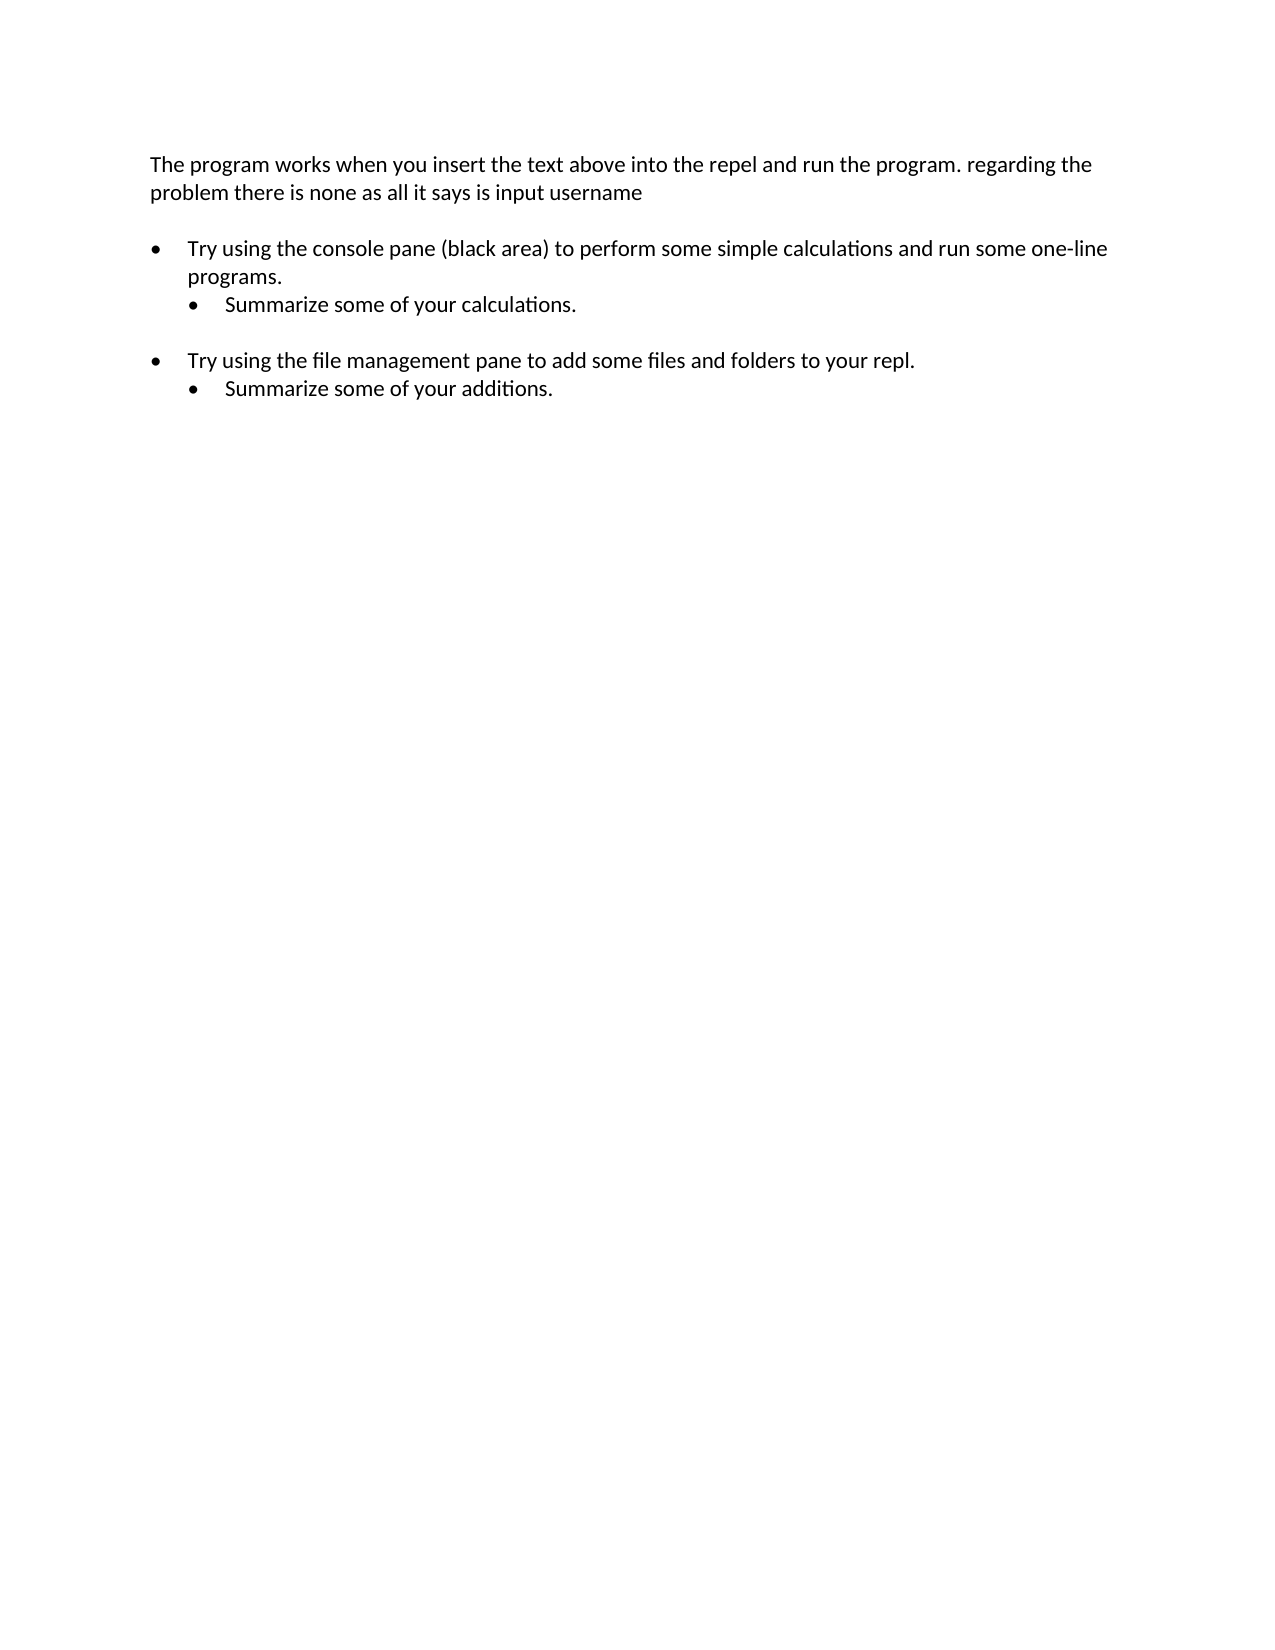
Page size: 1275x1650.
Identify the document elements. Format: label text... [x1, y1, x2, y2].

list Try using the file management pane to add some files and folders to your repl. [150, 346, 1125, 374]
text The program works when you insert the text above into the repel and run the program. regarding the problem there is none as all it says is input username [150, 150, 1125, 206]
list Summarize some of your calculations. [187, 290, 1125, 318]
list Try using the console pane (black area) to perform some simple calculations and run some one-line programs. [150, 234, 1125, 290]
list Summarize some of your additions. [187, 374, 1125, 402]
